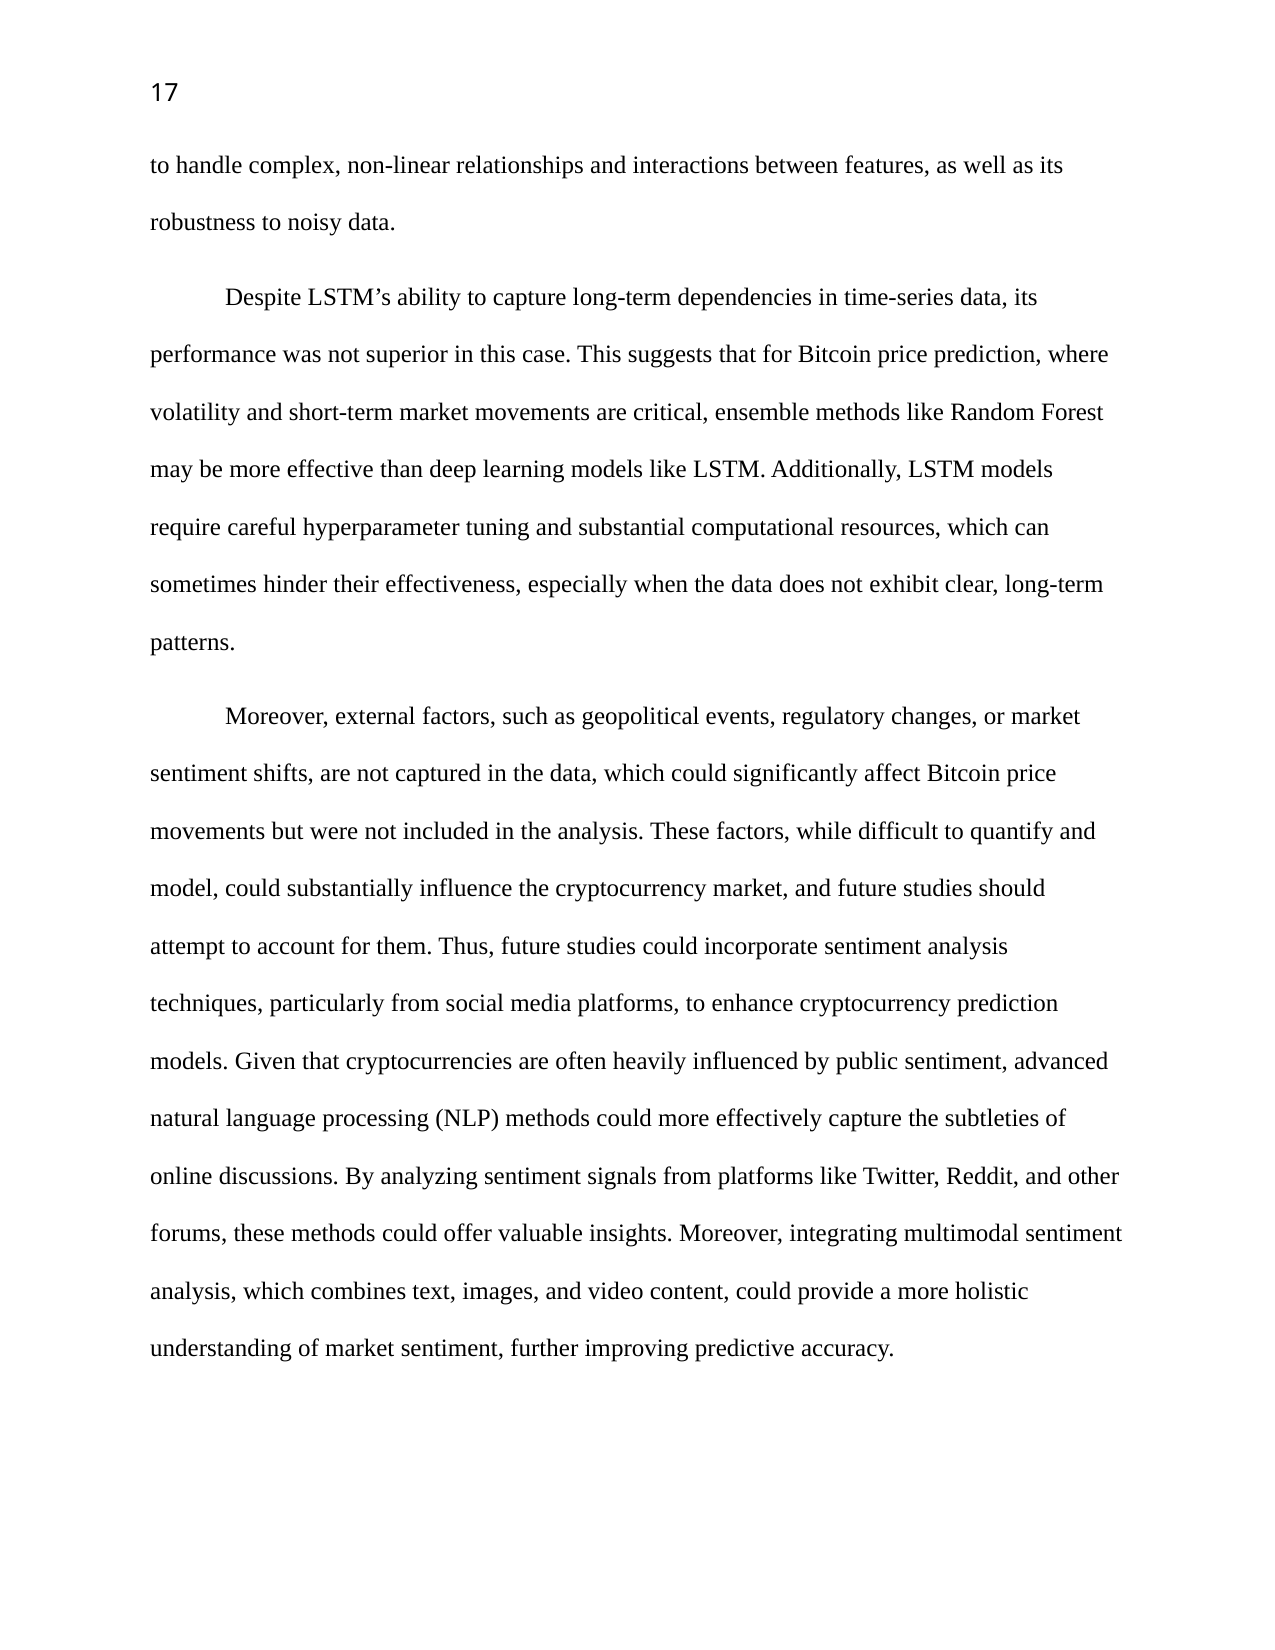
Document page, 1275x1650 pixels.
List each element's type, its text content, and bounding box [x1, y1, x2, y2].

text Despite LSTM’s ability to capture long-term dependencies in time-series data, its performance was not superior in this case. This suggests that for Bitcoin price prediction, where volatility and short-term market movements are critical, ensemble methods like Random Forest may be more effective than deep learning models like LSTM. Additionally, LSTM models require careful hyperparameter tuning and substantial computational resources, which can sometimes hinder their effectiveness, especially when the data does not exhibit clear, long-term patterns. [150, 282, 1125, 655]
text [150, 150, 1125, 236]
text Moreover, external factors, such as geopolitical events, regulatory changes, or market sentiment shifts, are not captured in the data, which could significantly affect Bitcoin price movements but were not included in the analysis. These factors, while difficult to quantify and model, could substantially influence the cryptocurrency market, and future studies should attempt to account for them. Thus, future studies could incorporate sentiment analysis techniques, particularly from social media platforms, to enhance cryptocurrency prediction models. Given that cryptocurrencies are often heavily influenced by public sentiment, advanced natural language processing (NLP) methods could more effectively capture the subtleties of online discussions. By analyzing sentiment signals from platforms like Twitter, Reddit, and other forums, these methods could offer valuable insights. Moreover, integrating multimodal sentiment analysis, which combines text, images, and video content, could provide a more holistic understanding of market sentiment, further improving predictive accuracy. [150, 701, 1125, 1362]
